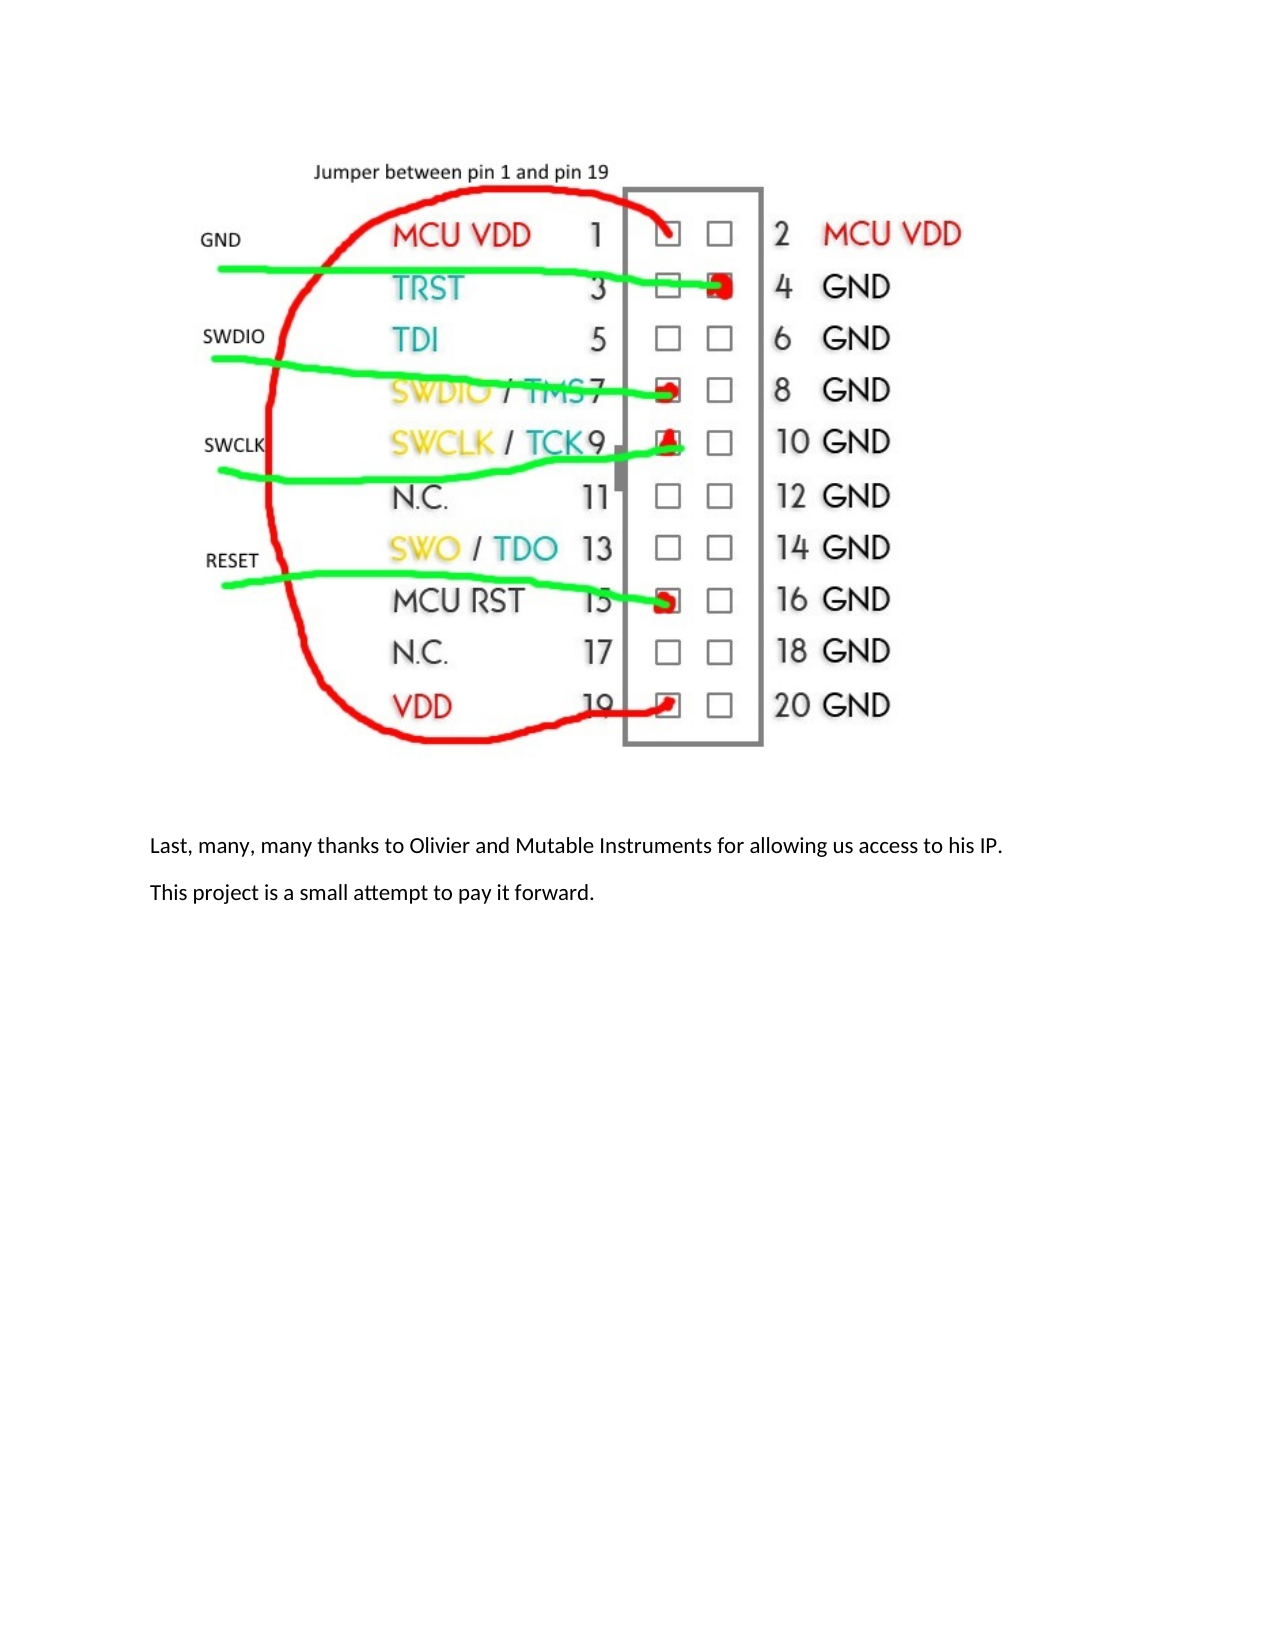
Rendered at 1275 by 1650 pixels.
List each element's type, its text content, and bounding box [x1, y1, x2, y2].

text This project is a small attempt to pay it forward. [150, 878, 1125, 907]
text Last, many, many thanks to Olivier and Mutable Instruments for allowing us access to his IP. [150, 832, 1125, 860]
picture [150, 150, 964, 766]
